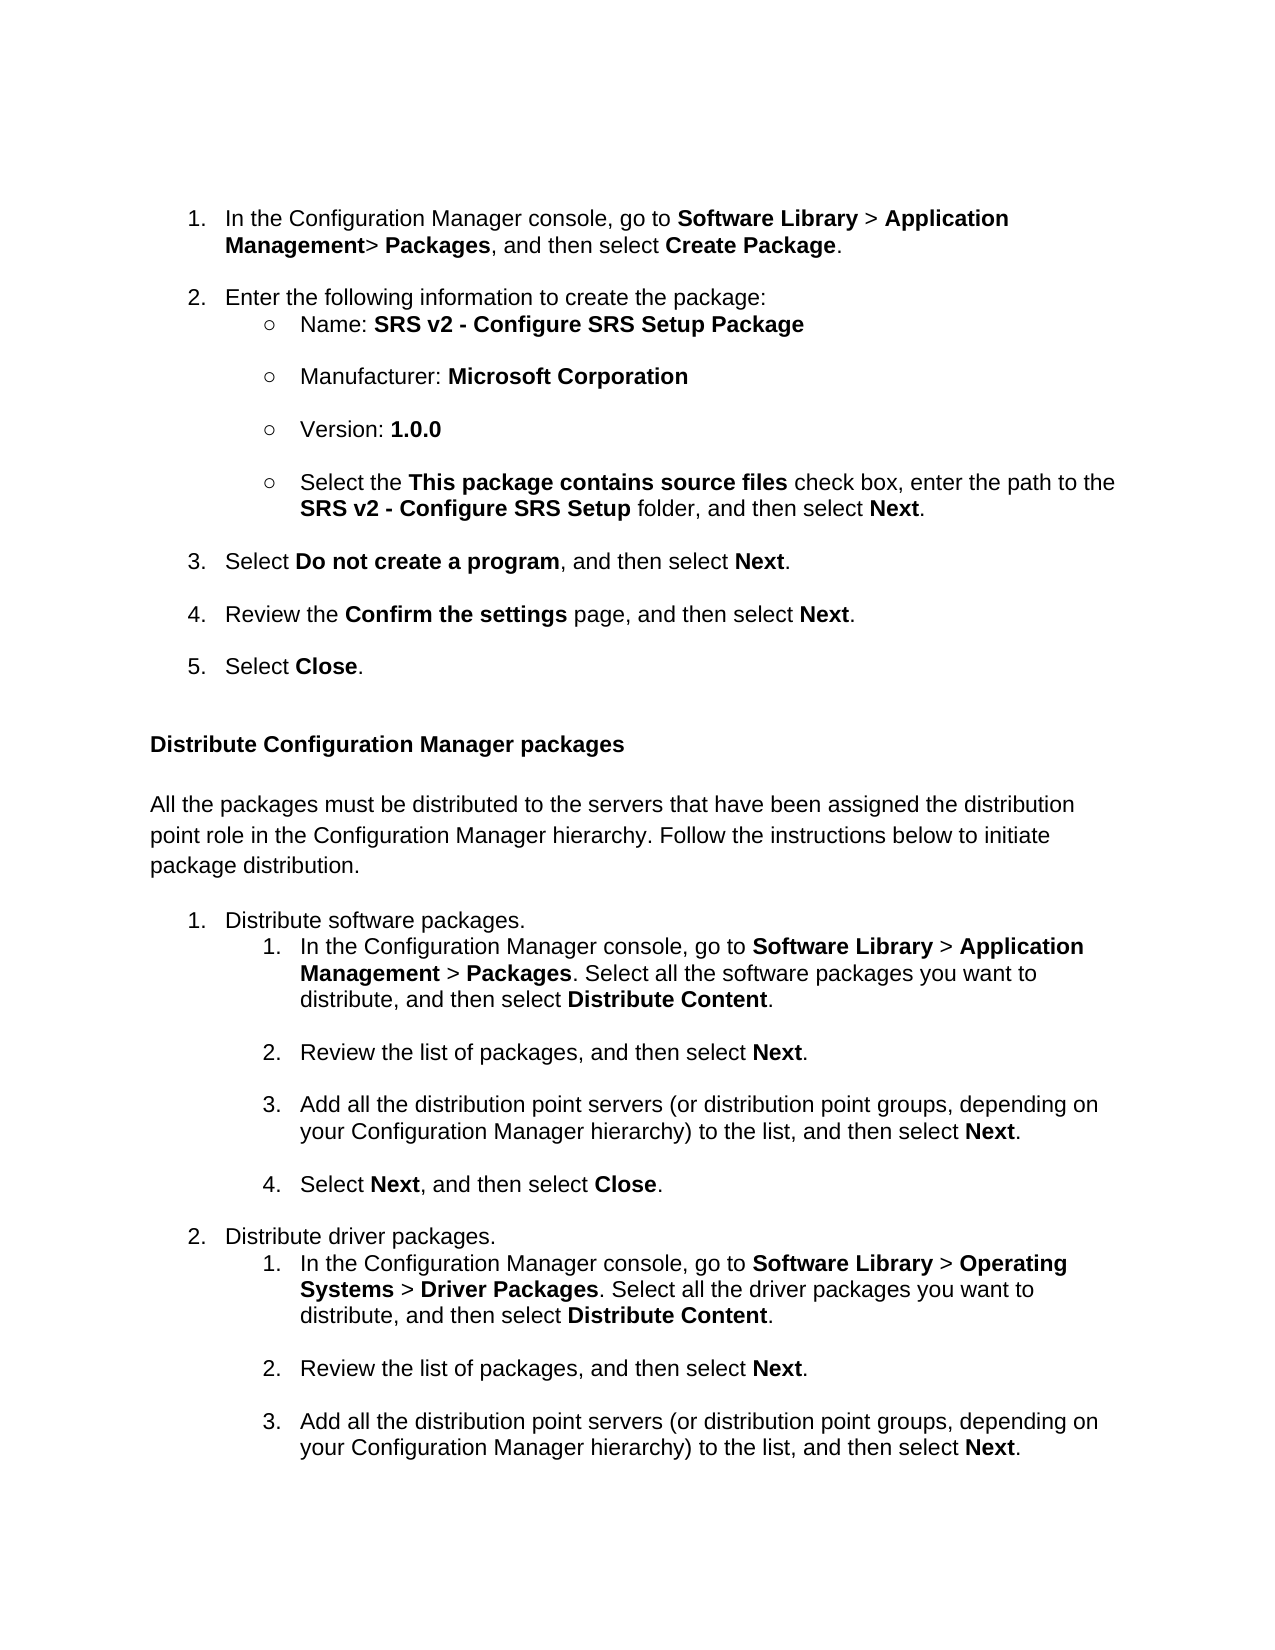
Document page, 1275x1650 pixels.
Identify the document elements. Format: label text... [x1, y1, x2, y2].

list In the Configuration Manager console, go to Software Library > Application Management> Packages, and then select Create Package. [187, 205, 1125, 284]
list In the Configuration Manager console, go to Software Library > Operating Systems > Driver Packages. Select all the driver packages you want to distribute, and then select Distribute Content. [262, 1249, 1125, 1355]
list Select Do not create a program, and then select Next. [187, 548, 1125, 601]
list Review the list of packages, and then select Next. [262, 1355, 1125, 1408]
text All the packages must be distributed to the servers that have been assigned the distribution point role in the Configuration Manager hierarchy. Follow the instructions below to initiate package distribution. [150, 791, 1125, 878]
list Manufacturer: Microsoft Corporation [262, 363, 1125, 416]
list Select the This package contains source files check box, enter the path to the SRS v2 - Configure SRS Setup folder, and then select Next. [262, 469, 1125, 548]
list Enter the following information to create the package: [187, 284, 1125, 311]
text Distribute Configuration Manager packages [150, 731, 1125, 757]
list Version: 1.0.0 [262, 416, 1125, 469]
list In the Configuration Manager console, go to Software Library > Application Management > Packages. Select all the software packages you want to distribute, and then select Distribute Content. [262, 933, 1125, 1039]
list Select Next, and then select Close. [262, 1171, 1125, 1223]
list Distribute driver packages. [187, 1223, 1125, 1249]
list Review the Confirm the settings page, and then select Next. [187, 601, 1125, 653]
list Name: SRS v2 - Configure SRS Setup Package [262, 311, 1125, 363]
list Distribute software packages. [187, 907, 1125, 933]
list Select Close. [187, 653, 1125, 706]
list Review the list of packages, and then select Next. [262, 1039, 1125, 1091]
